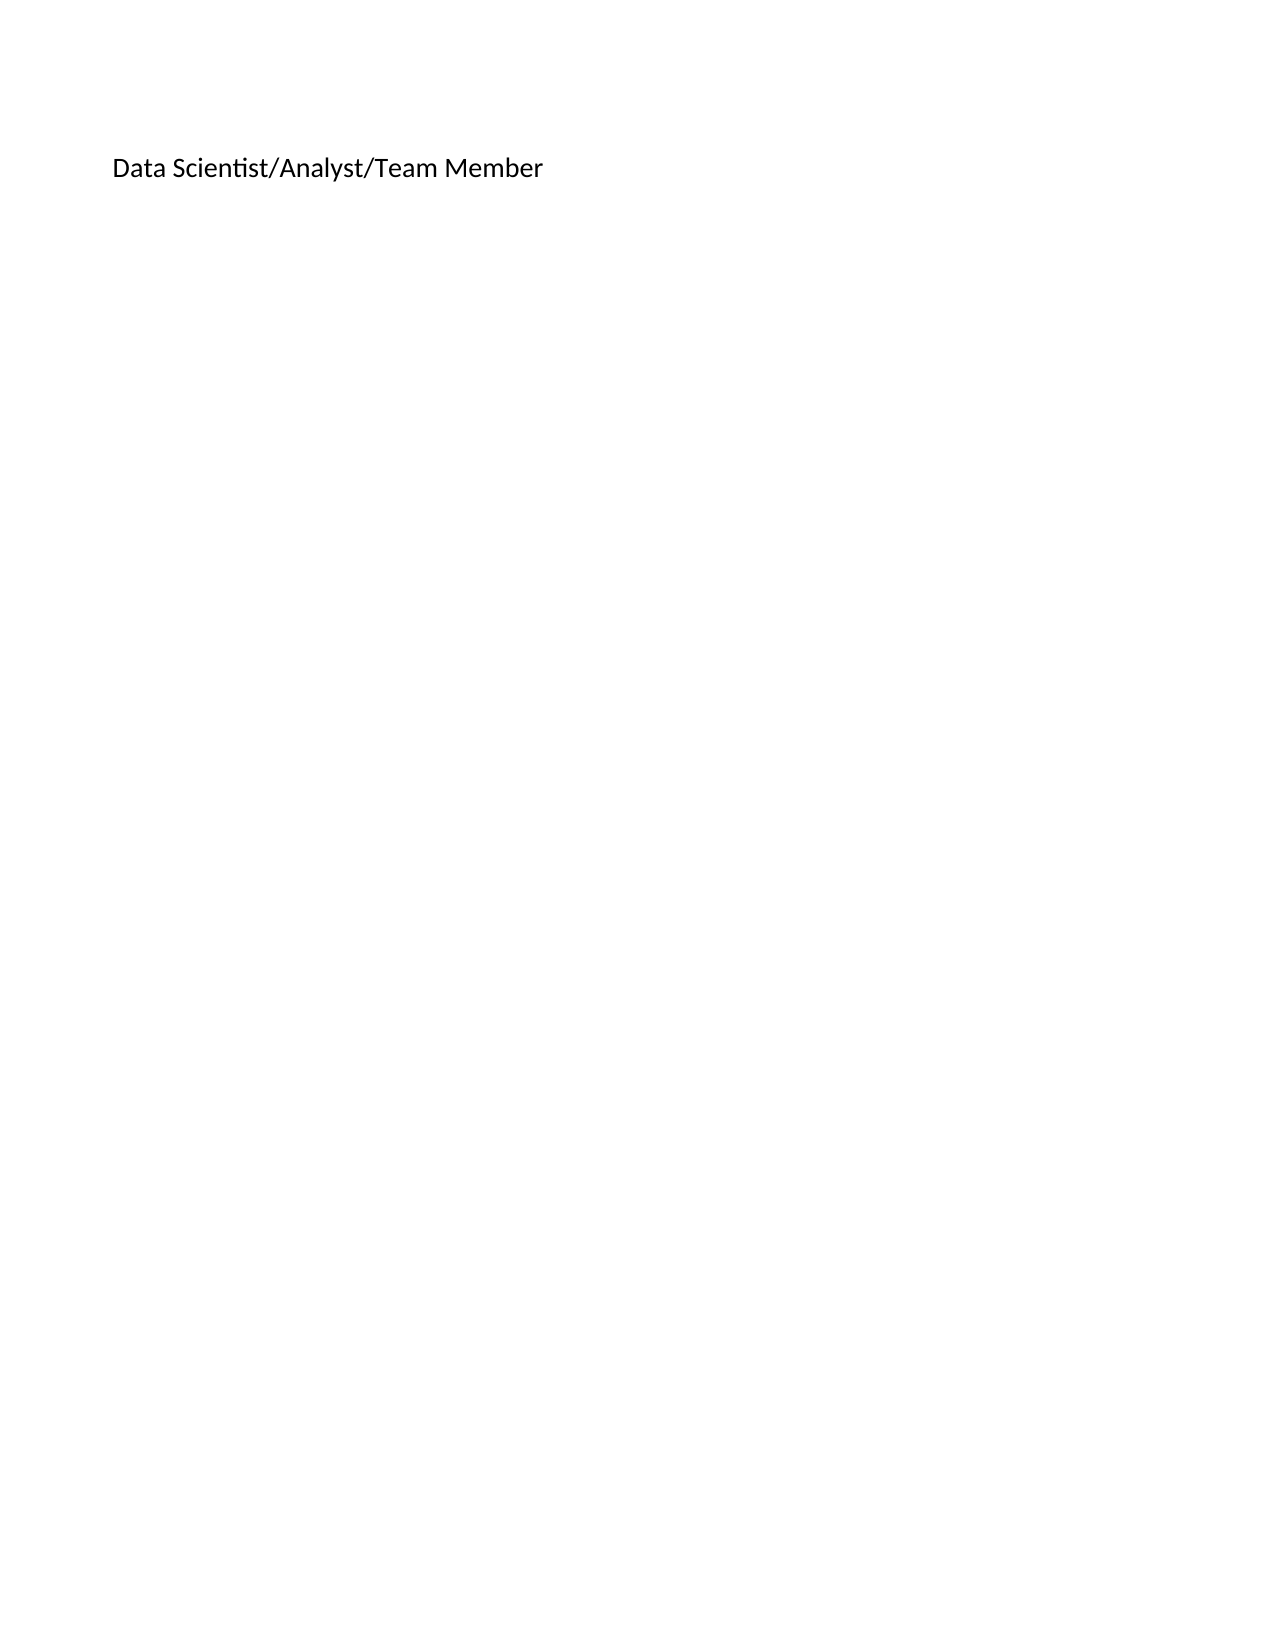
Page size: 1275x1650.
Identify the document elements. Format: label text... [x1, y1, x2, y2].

text Data Scientist/Analyst/Team Member [112, 150, 1162, 184]
